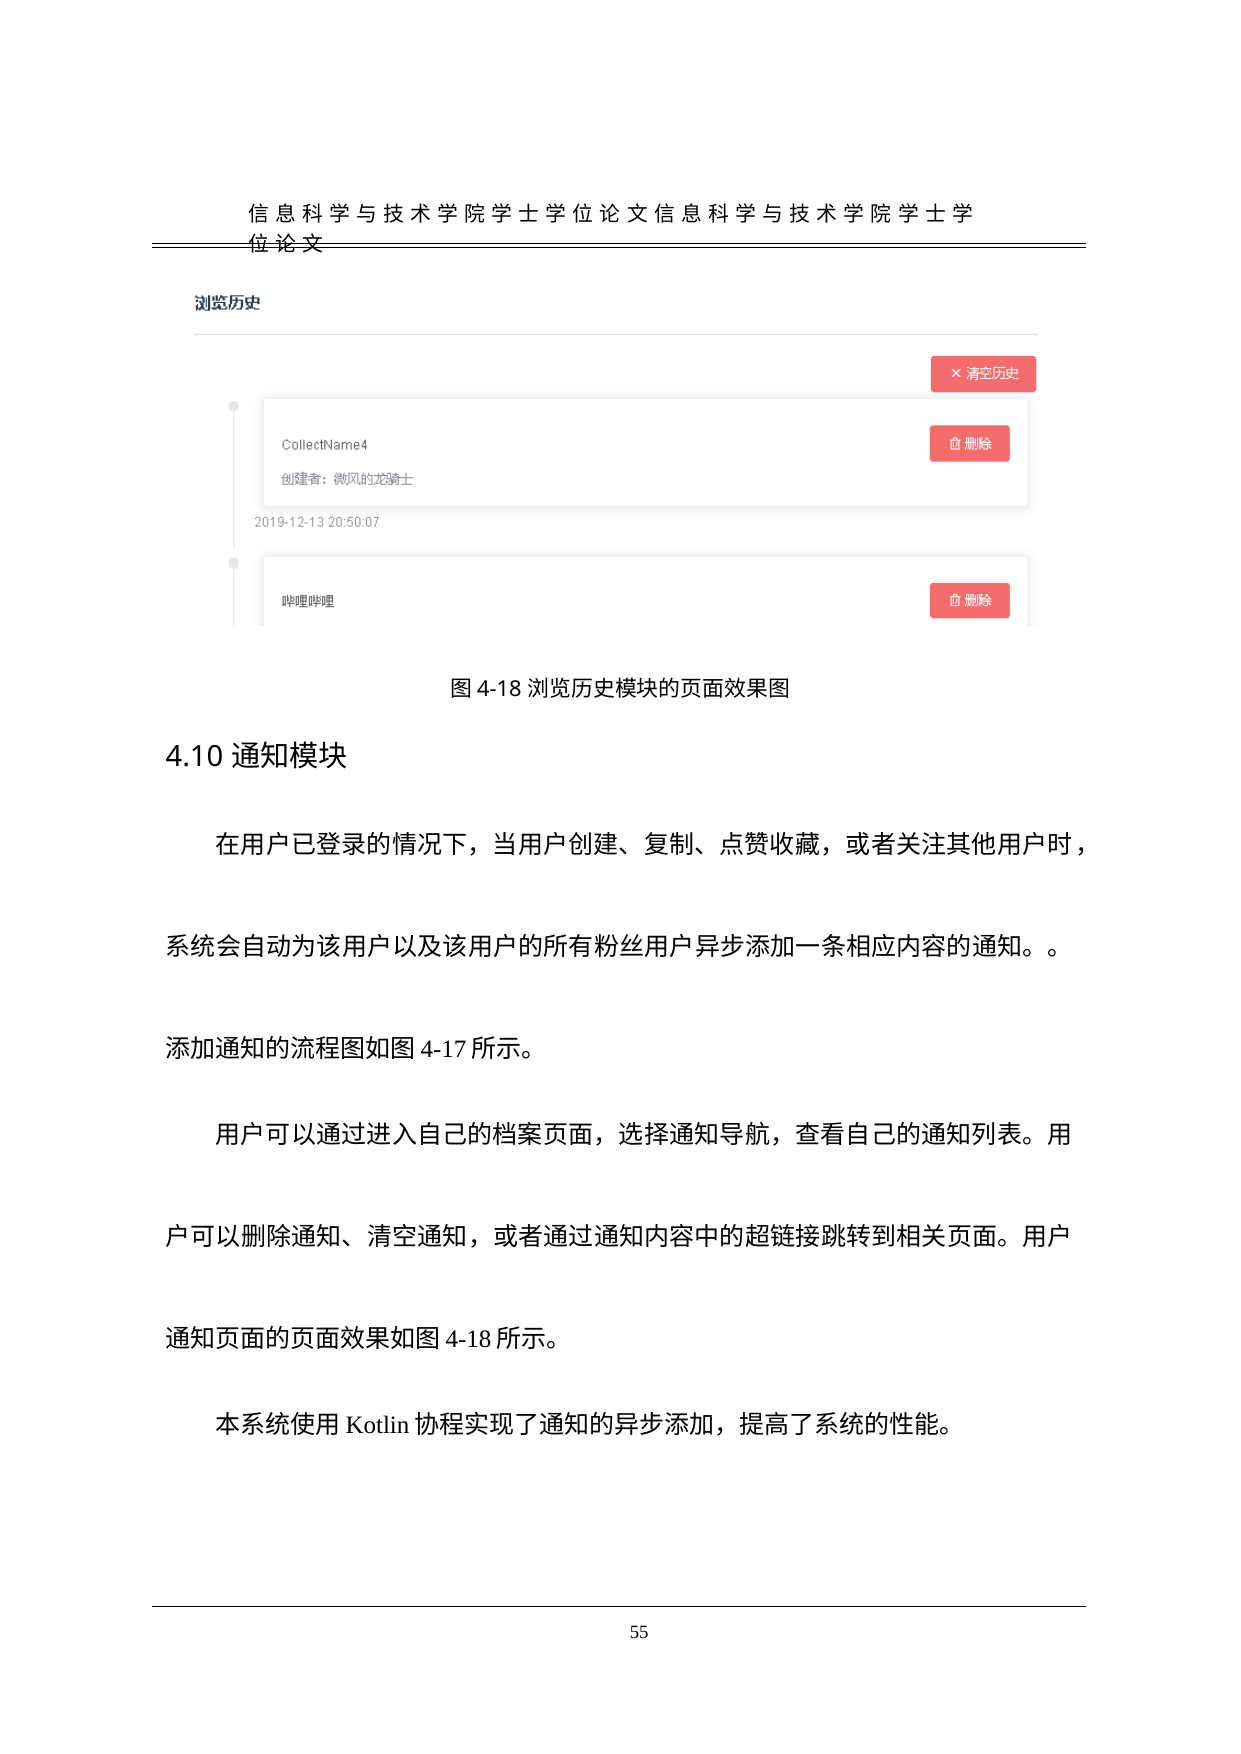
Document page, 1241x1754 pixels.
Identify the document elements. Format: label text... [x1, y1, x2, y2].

picture [174, 282, 1067, 626]
text 本系统使用Kotlin协程实现了通知的异步添加，提高了系统的性能。 [165, 1388, 1075, 1456]
text 图4-18 浏览历史模块的页面效果图 [165, 670, 1075, 704]
text 用户可以通过进入自己的档案页面，选择通知导航，查看自己的通知列表。用户可以删除通知、清空通知，或者通过通知内容中的超链接跳转到相关页面。用户通知页面的页面效果如图4-18所示。 [165, 1098, 1075, 1370]
subtitle 4.10 通知模块 [165, 720, 1075, 788]
text 在用户已登录的情况下，当用户创建、复制、点赞收藏，或者关注其他用户时，系统会自动为该用户以及该用户的所有粉丝用户异步添加一条相应内容的通知。。添加通知的流程图如图4-17所示。 [165, 809, 1075, 1080]
